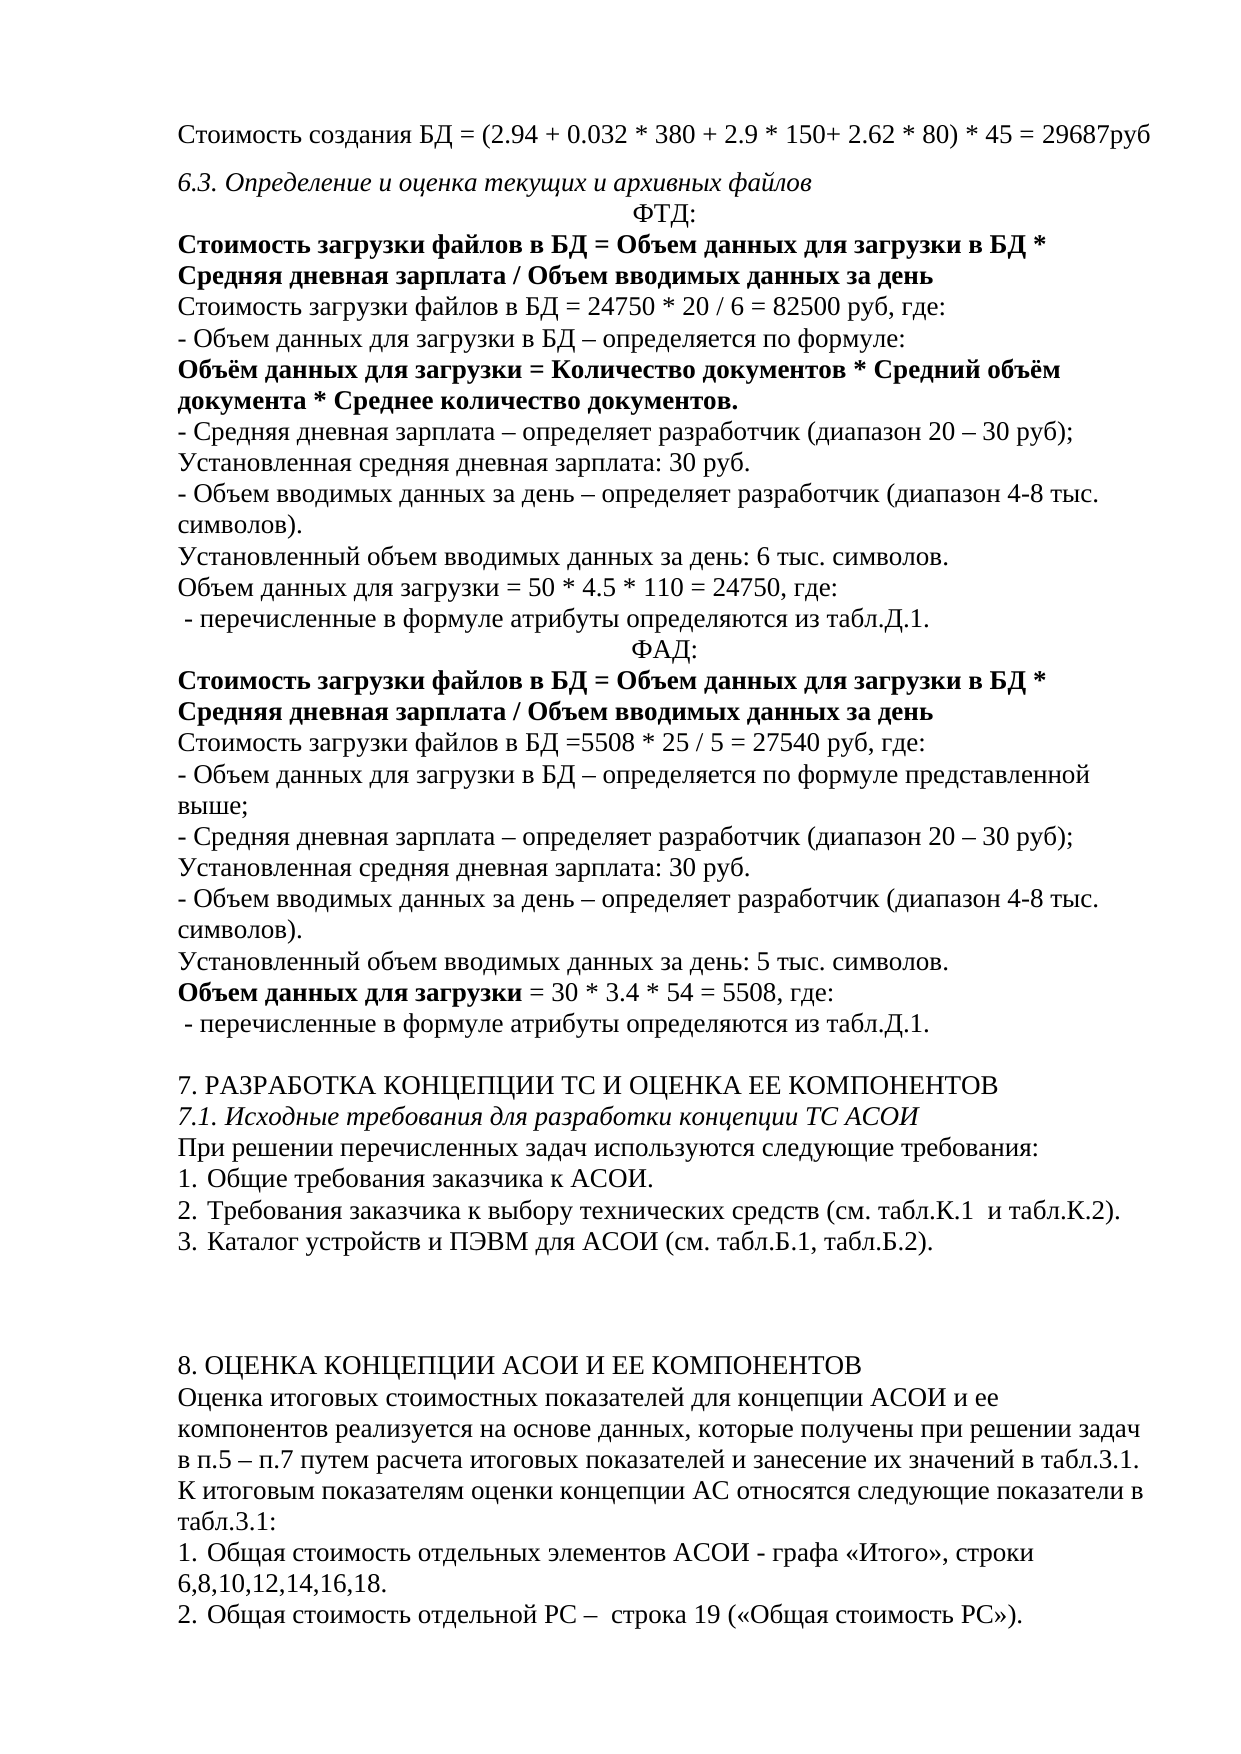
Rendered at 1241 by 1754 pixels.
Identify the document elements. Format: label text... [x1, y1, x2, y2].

text - Объем вводимых данных за день – определяет разработчик (диапазон 4-8 тыс. символов). [177, 882, 1152, 944]
text - Объем вводимых данных за день – определяет разработчик (диапазон 4-8 тыс. символов). [177, 477, 1152, 540]
text 2. Требования заказчика к выбору технических средств (см. табл.К.1 и табл.К.2). [177, 1194, 1152, 1225]
text Объём данных для загрузки = Количество документов * Средний объём документа * Среднее количество документов. [177, 353, 1152, 415]
text - перечисленные в формуле атрибуты определяются из табл.Д.1. [177, 602, 1152, 633]
text Стоимость создания БД = (2.94 + 0.032 * 380 + 2.9 * 150+ 2.62 * 80) * 45 = 29687руб [177, 118, 1152, 149]
text - Объем данных для загрузки в БД – определяется по формуле: [177, 322, 1152, 353]
text Установленная средняя дневная зарплата: 30 руб. [177, 446, 1152, 477]
text 1. Общая стоимость отдельных элементов АСОИ - графа «Итого», строки 6,8,10,12,14,16,18. [177, 1536, 1152, 1599]
text - Средняя дневная зарплата – определяет разработчик (диапазон 20 – 30 руб); [177, 415, 1152, 446]
text - Объем данных для загрузки в БД – определяется по формуле представленной выше; [177, 758, 1152, 820]
text 2. Общая стоимость отдельной РС – строка 19 («Общая стоимость РС»). [177, 1599, 1152, 1630]
text Оценка итоговых стоимостных показателей для концепции АСОИ и ее компонентов реализуется на основе данных, которые получены при решении задач в п.5 – п.7 путем расчета итоговых показателей и занесение их значений в табл.3.1. К итоговым показателям оценки концепции АС относятся следующие показатели в табл.3.1: [177, 1381, 1152, 1536]
text 6.3. Определение и оценка текущих и архивных файлов [177, 166, 1152, 197]
text 1. Общие требования заказчика к АСОИ. [177, 1163, 1152, 1194]
text Стоимость загрузки файлов в БД =5508 * 25 / 5 = 27540 руб, где: [177, 727, 1152, 758]
text Стоимость загрузки файлов в БД = Объем данных для загрузки в БД * Средняя дневная зарплата / Объем вводимых данных за день [177, 664, 1152, 727]
text Объем данных для загрузки = 30 * 3.4 * 54 = 5508, где: [177, 976, 1152, 1007]
text 7. РАЗРАБОТКА КОНЦЕПЦИИ ТС И ОЦЕНКА ЕЕ КОМПОНЕНТОВ [177, 1069, 1152, 1100]
text Установленный объем вводимых данных за день: 6 тыс. символов. [177, 540, 1152, 571]
text 7.1. Исходные требования для разработки концепции ТС АСОИ [177, 1100, 1152, 1131]
text - Средняя дневная зарплата – определяет разработчик (диапазон 20 – 30 руб); [177, 820, 1152, 851]
text ФАД: [177, 633, 1152, 664]
text 8. ОЦЕНКА КОНЦЕПЦИИ АСОИ И ЕЕ КОМПОНЕНТОВ [177, 1349, 1152, 1381]
text 3. Каталог устройств и ПЭВМ для АСОИ (см. табл.Б.1, табл.Б.2). [177, 1225, 1152, 1256]
text - перечисленные в формуле атрибуты определяются из табл.Д.1. [177, 1007, 1152, 1038]
text При решении перечисленных задач используются следующие требования: [177, 1131, 1152, 1163]
text Установленная средняя дневная зарплата: 30 руб. [177, 851, 1152, 882]
text Объем данных для загрузки = 50 * 4.5 * 110 = 24750, где: [177, 571, 1152, 602]
text ФТД: [177, 197, 1152, 228]
text Установленный объем вводимых данных за день: 5 тыс. символов. [177, 944, 1152, 976]
text Стоимость загрузки файлов в БД = 24750 * 20 / 6 = 82500 руб, где: [177, 291, 1152, 322]
text Стоимость загрузки файлов в БД = Объем данных для загрузки в БД * Средняя дневная зарплата / Объем вводимых данных за день [177, 228, 1152, 291]
